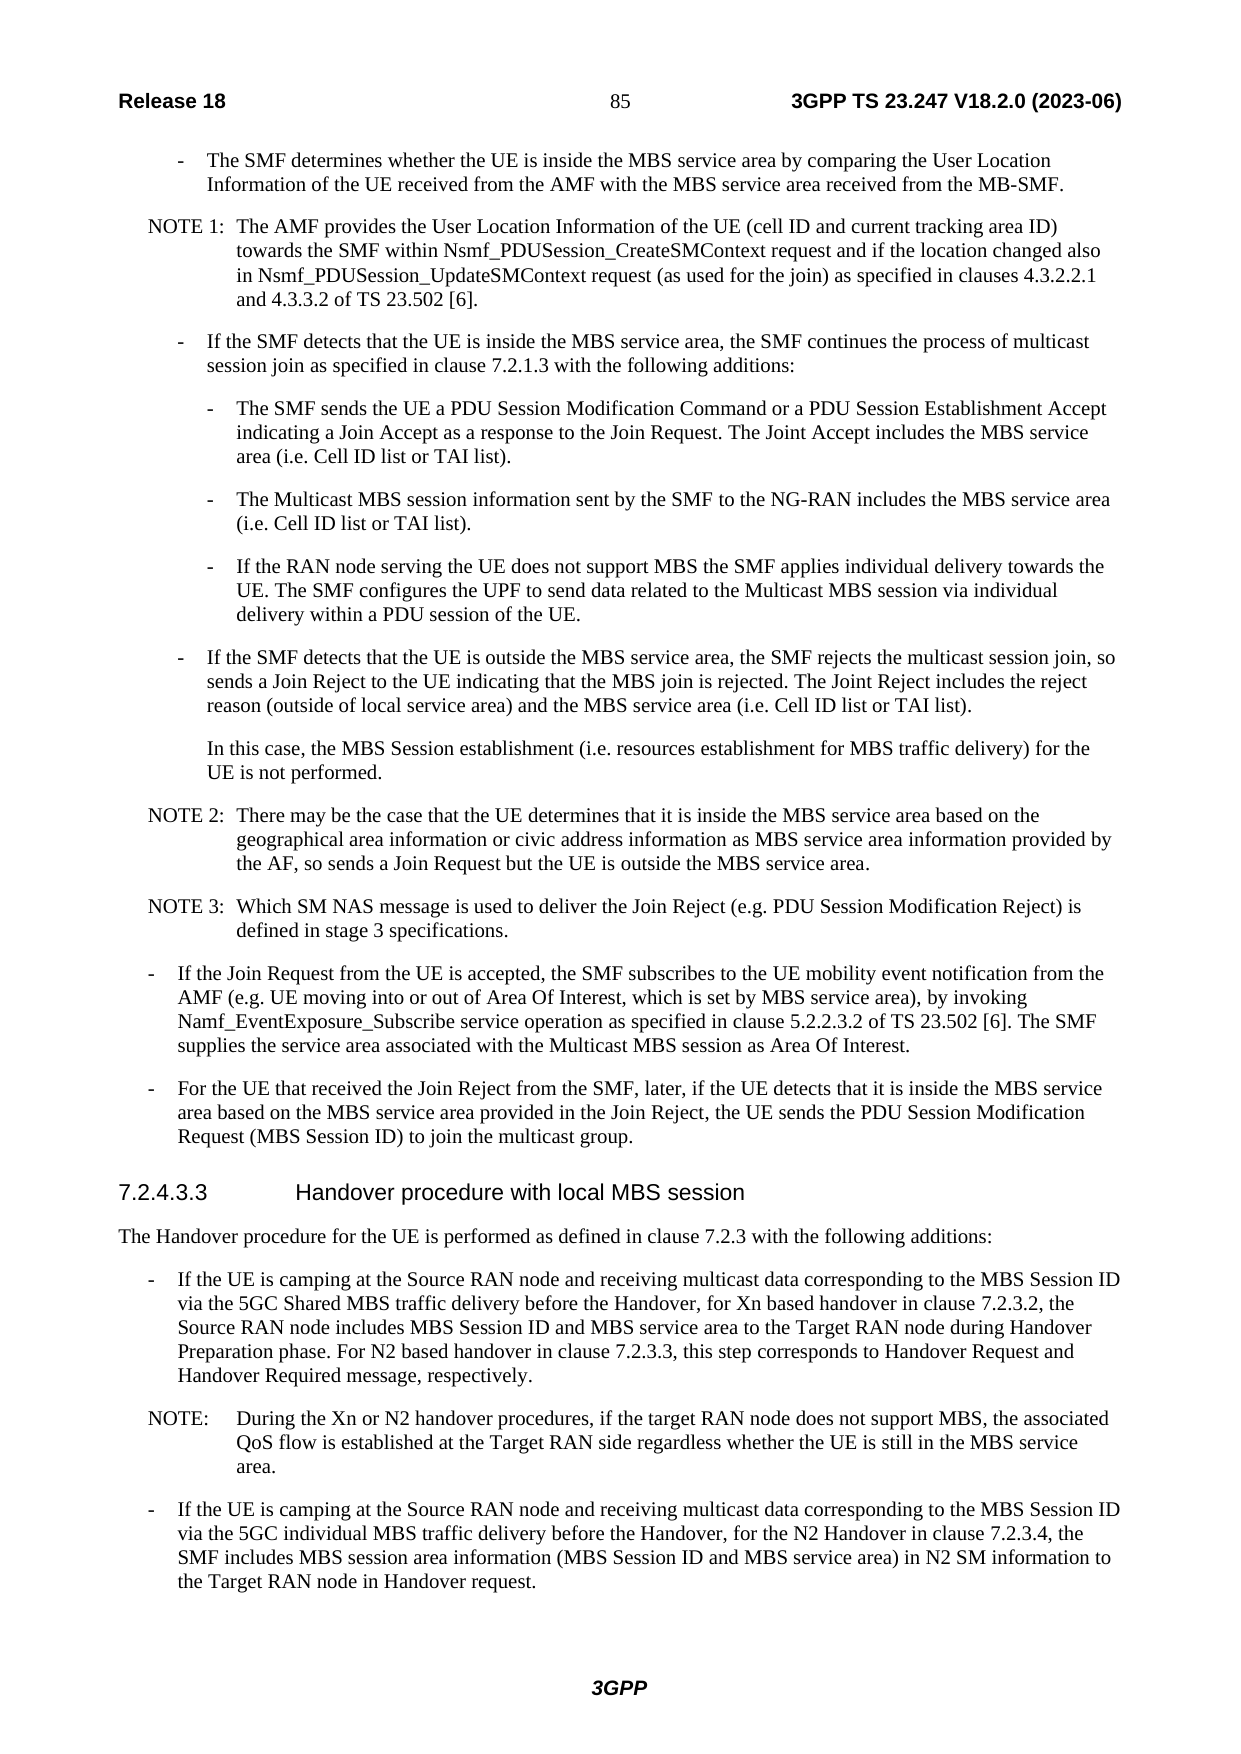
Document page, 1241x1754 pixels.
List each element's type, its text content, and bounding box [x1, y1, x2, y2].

text - If the Join Request from the UE is accepted, the SMF subscribes to the UE mobility event notification from the AMF (e.g. UE moving into or out of Area Of Interest, which is set by MBS service area), by invoking Namf_EventExposure_Subscribe service operation as specified in clause 5.2.2.3.2 of TS 23.502 [6]. The SMF supplies the service area associated with the Multicast MBS session as Area Of Interest. [148, 961, 1122, 1057]
text - The SMF sends the UE a PDU Session Modification Command or a PDU Session Establishment Accept indicating a Join Accept as a response to the Join Request. The Joint Accept includes the MBS service area (i.e. Cell ID list or TAI list). [207, 396, 1122, 468]
text - If the UE is camping at the Source RAN node and receiving multicast data corresponding to the MBS Session ID via the 5GC Shared MBS traffic delivery before the Handover, for Xn based handover in clause 7.2.3.2, the Source RAN node includes MBS Session ID and MBS service area to the Target RAN node during Handover Preparation phase. For N2 based handover in clause 7.2.3.3, this step corresponds to Handover Request and Handover Required message, respectively. [148, 1267, 1122, 1387]
text The Handover procedure for the UE is performed as defined in clause 7.2.3 with the following additions: [118, 1224, 1122, 1248]
subtitle 7.2.4.3.3 Handover procedure with local MBS session [118, 1179, 1122, 1205]
text NOTE 2: There may be the case that the UE determines that it is inside the MBS service area based on the geographical area information or civic address information as MBS service area information provided by the AF, so sends a Join Request but the UE is outside the MBS service area. [148, 803, 1122, 875]
text - For the UE that received the Join Reject from the SMF, later, if the UE detects that it is inside the MBS service area based on the MBS service area provided in the Join Reject, the UE sends the PDU Session Modification Request (MBS Session ID) to join the multicast group. [148, 1076, 1122, 1148]
text In this case, the MBS Session establishment (i.e. resources establishment for MBS traffic delivery) for the UE is not performed. [177, 736, 1122, 784]
text - The Multicast MBS session information sent by the SMF to the NG-RAN includes the MBS service area (i.e. Cell ID list or TAI list). [207, 487, 1122, 535]
text - If the UE is camping at the Source RAN node and receiving multicast data corresponding to the MBS Session ID via the 5GC individual MBS traffic delivery before the Handover, for the N2 Handover in clause 7.2.3.4, the SMF includes MBS session area information (MBS Session ID and MBS service area) in N2 SM information to the Target RAN node in Handover request. [148, 1497, 1122, 1593]
text - If the SMF detects that the UE is outside the MBS service area, the SMF rejects the multicast session join, so sends a Join Reject to the UE indicating that the MBS join is rejected. The Joint Reject includes the reject reason (outside of local service area) and the MBS service area (i.e. Cell ID list or TAI list). [177, 645, 1122, 717]
text - If the SMF detects that the UE is inside the MBS service area, the SMF continues the process of multicast session join as specified in clause 7.2.1.3 with the following additions: [177, 329, 1122, 377]
text NOTE 3: Which SM NAS message is used to deliver the Join Reject (e.g. PDU Session Modification Reject) is defined in stage 3 specifications. [148, 894, 1122, 942]
text NOTE: During the Xn or N2 handover procedures, if the target RAN node does not support MBS, the associated QoS flow is established at the Target RAN side regardless whether the UE is still in the MBS service area. [148, 1406, 1122, 1478]
text - The SMF determines whether the UE is inside the MBS service area by comparing the User Location Information of the UE received from the AMF with the MBS service area received from the MB-SMF. [177, 147, 1122, 196]
text - If the RAN node serving the UE does not support MBS the SMF applies individual delivery towards the UE. The SMF configures the UPF to send data related to the Multicast MBS session via individual delivery within a PDU session of the UE. [207, 554, 1122, 626]
text NOTE 1: The AMF provides the User Location Information of the UE (cell ID and current tracking area ID) towards the SMF within Nsmf_PDUSession_CreateSMContext request and if the location changed also in Nsmf_PDUSession_UpdateSMContext request (as used for the join) as specified in clauses 4.3.2.2.1 and 4.3.3.2 of TS 23.502 [6]. [148, 214, 1122, 311]
